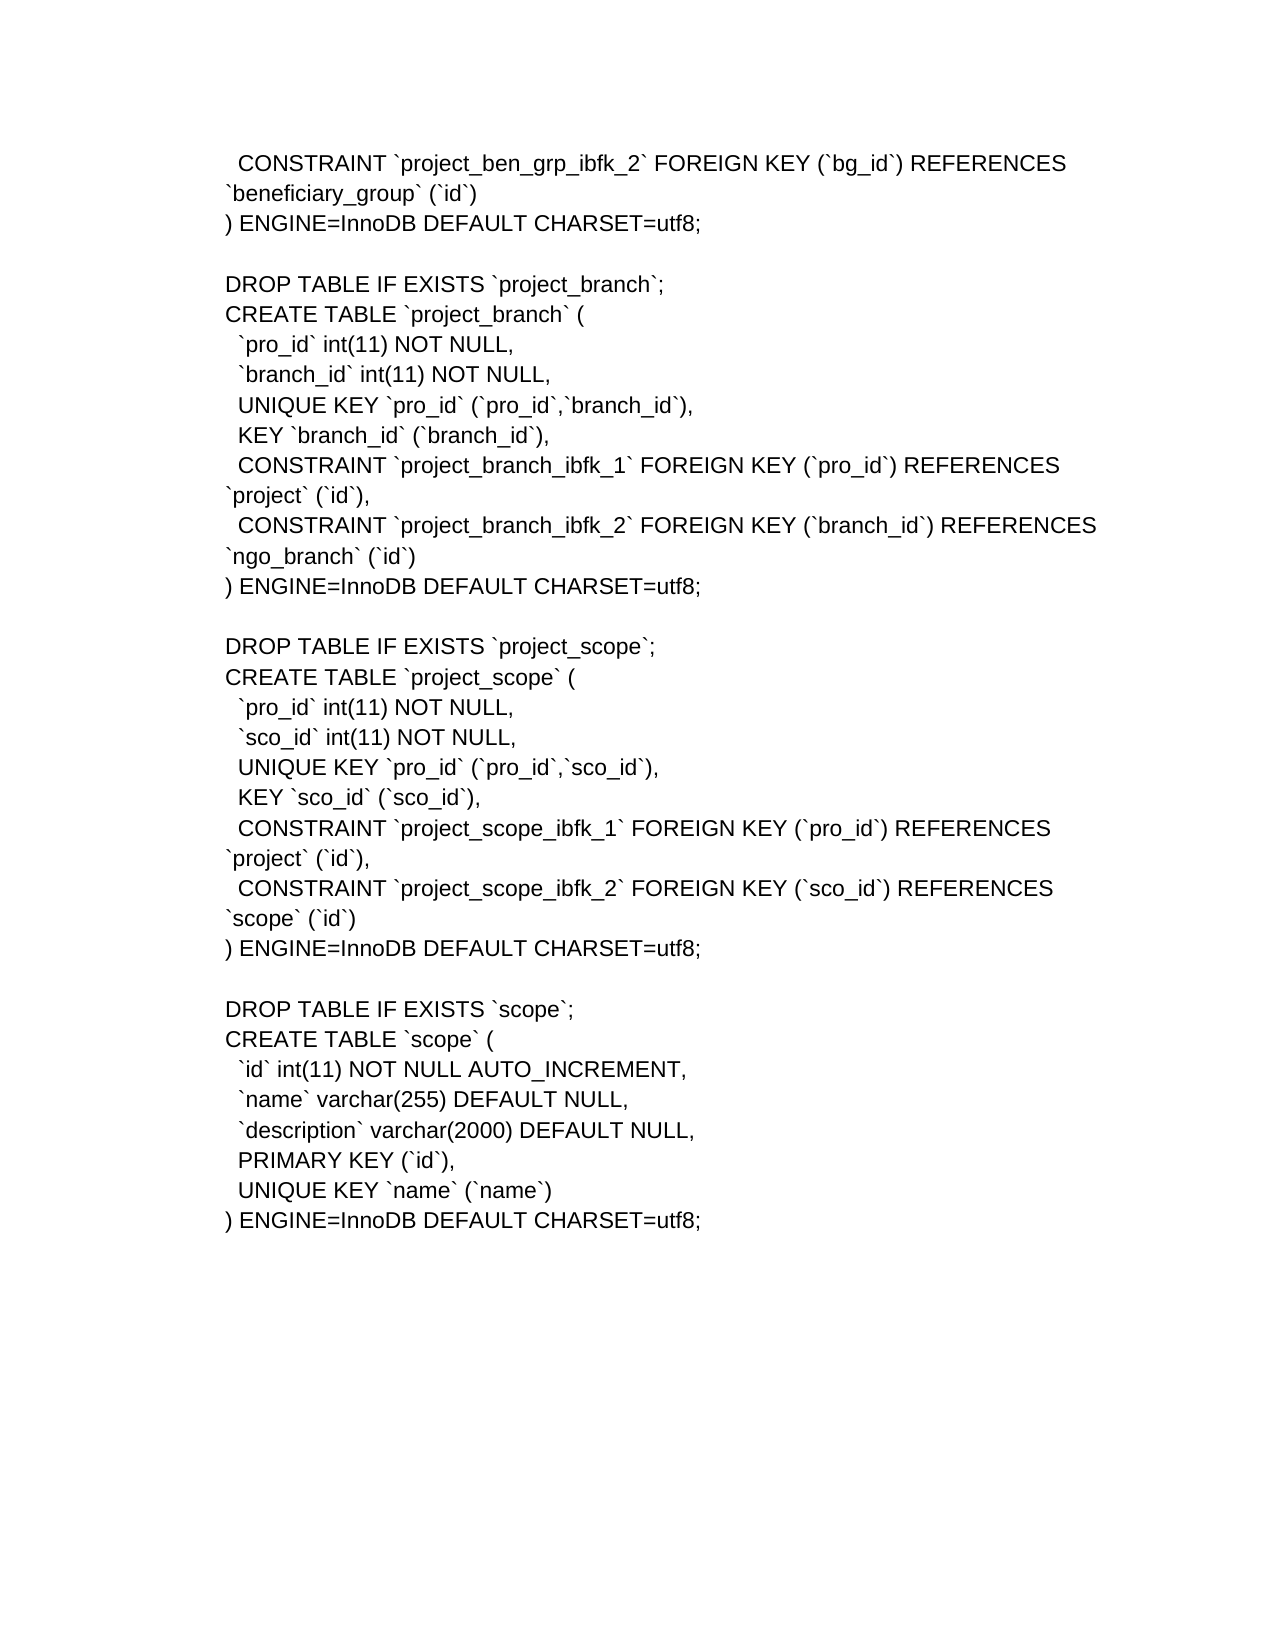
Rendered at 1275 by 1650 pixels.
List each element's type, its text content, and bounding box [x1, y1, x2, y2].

text CONSTRAINT `project_scope_ibfk_1` FOREIGN KEY (`pro_id`) REFERENCES `project` (`id`), [225, 814, 1125, 871]
text CREATE TABLE `project_scope` ( [225, 663, 1125, 690]
text `sco_id` int(11) NOT NULL, [225, 724, 1125, 750]
text ) ENGINE=InnoDB DEFAULT CHARSET=utf8; [225, 935, 1125, 962]
text CONSTRAINT `project_scope_ibfk_2` FOREIGN KEY (`sco_id`) REFERENCES `scope` (`id`) [225, 875, 1125, 932]
text DROP TABLE IF EXISTS `project_scope`; [225, 633, 1125, 660]
text KEY `sco_id` (`sco_id`), [225, 784, 1125, 811]
text CONSTRAINT `project_branch_ibfk_1` FOREIGN KEY (`pro_id`) REFERENCES `project` (`id`), [225, 452, 1125, 509]
text DROP TABLE IF EXISTS `project_branch`; [225, 271, 1125, 297]
text CONSTRAINT `project_branch_ibfk_2` FOREIGN KEY (`branch_id`) REFERENCES `ngo_branch` (`id`) [225, 512, 1125, 569]
text UNIQUE KEY `name` (`name`) [225, 1177, 1125, 1203]
text `pro_id` int(11) NOT NULL, [225, 331, 1125, 358]
text `name` varchar(255) DEFAULT NULL, [225, 1086, 1125, 1113]
text CONSTRAINT `project_ben_grp_ibfk_2` FOREIGN KEY (`bg_id`) REFERENCES `beneficiary_group` (`id`) [225, 150, 1125, 207]
text ) ENGINE=InnoDB DEFAULT CHARSET=utf8; [225, 1207, 1125, 1234]
text UNIQUE KEY `pro_id` (`pro_id`,`sco_id`), [225, 754, 1125, 781]
text `branch_id` int(11) NOT NULL, [225, 361, 1125, 388]
text `pro_id` int(11) NOT NULL, [225, 694, 1125, 720]
text CREATE TABLE `scope` ( [225, 1026, 1125, 1052]
text `description` varchar(2000) DEFAULT NULL, [225, 1117, 1125, 1143]
text DROP TABLE IF EXISTS `scope`; [225, 996, 1125, 1022]
text KEY `branch_id` (`branch_id`), [225, 422, 1125, 448]
text ) ENGINE=InnoDB DEFAULT CHARSET=utf8; [225, 573, 1125, 599]
text ) ENGINE=InnoDB DEFAULT CHARSET=utf8; [225, 210, 1125, 237]
text `id` int(11) NOT NULL AUTO_INCREMENT, [225, 1056, 1125, 1083]
text UNIQUE KEY `pro_id` (`pro_id`,`branch_id`), [225, 392, 1125, 418]
text CREATE TABLE `project_branch` ( [225, 301, 1125, 327]
text PRIMARY KEY (`id`), [225, 1147, 1125, 1173]
